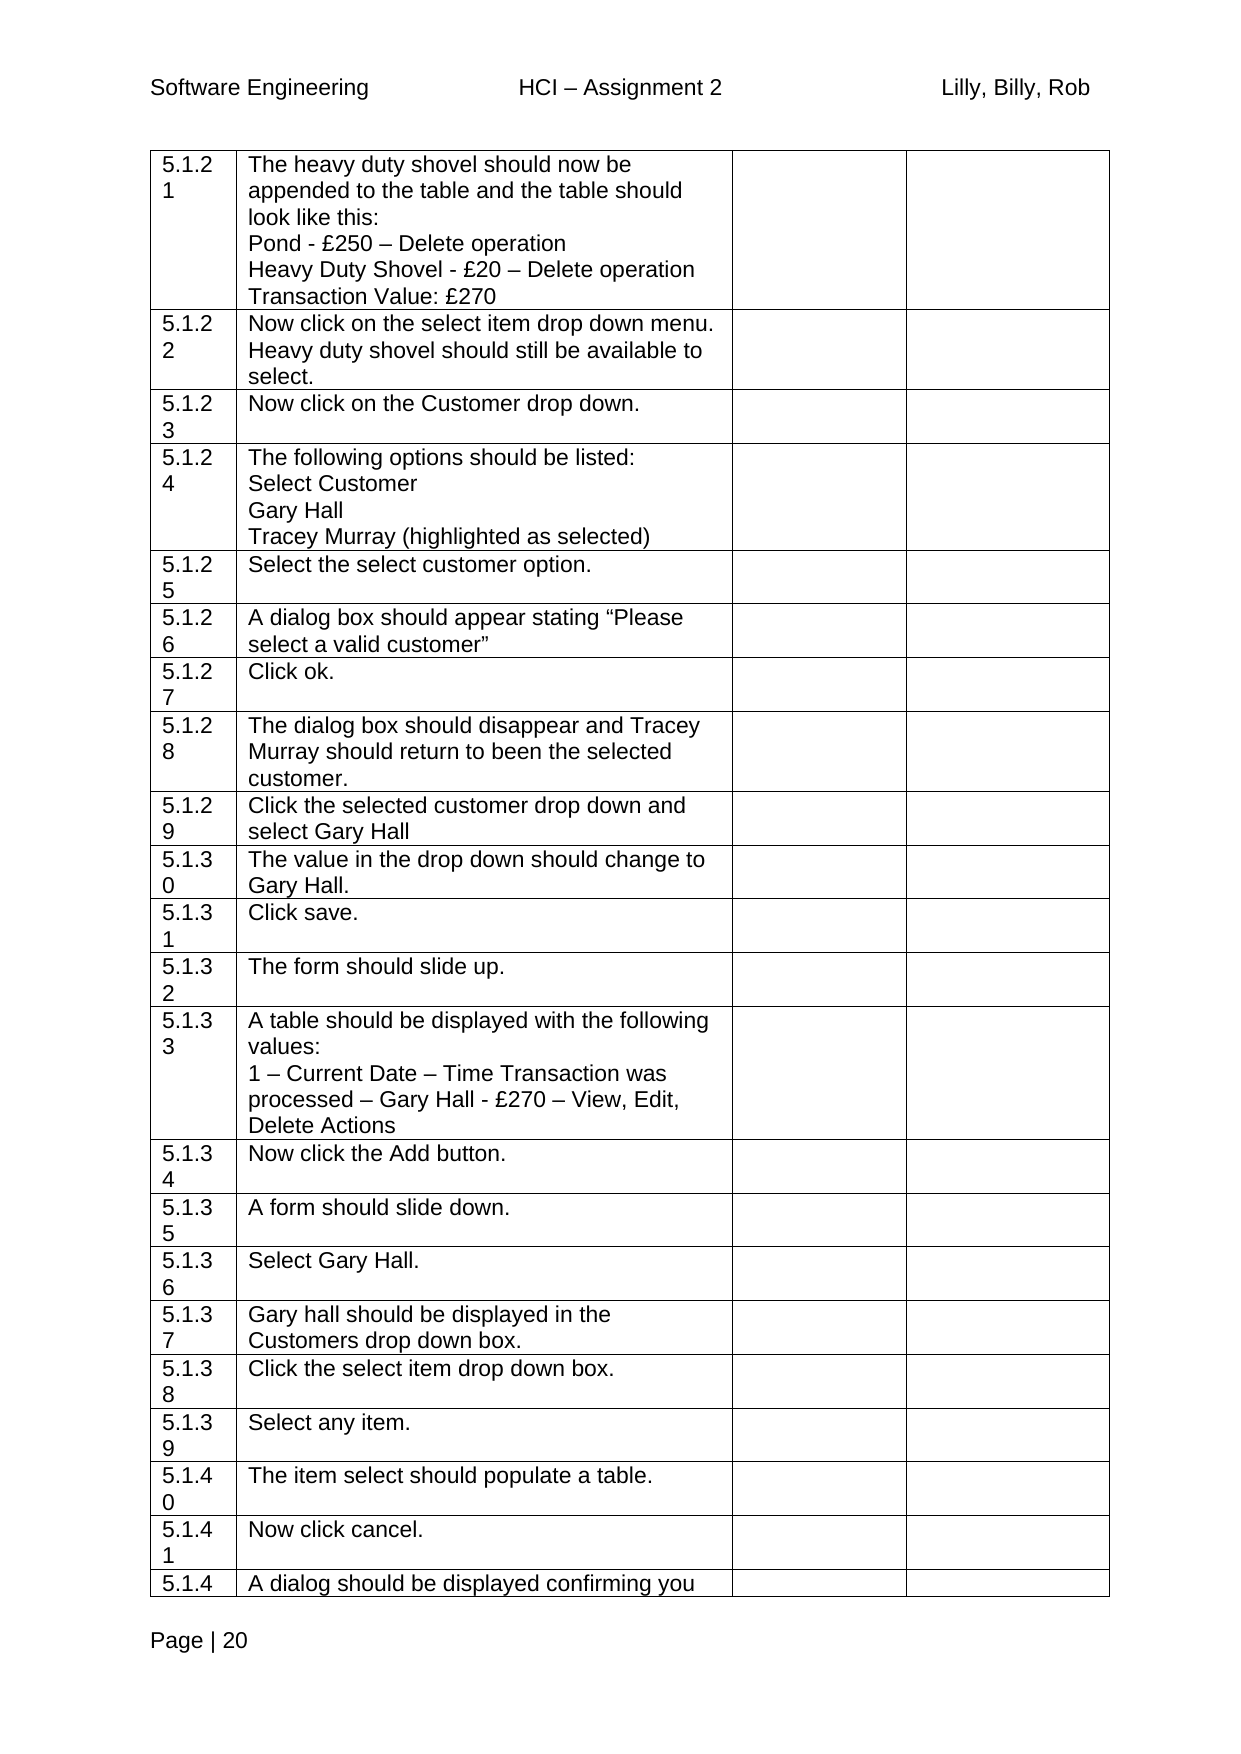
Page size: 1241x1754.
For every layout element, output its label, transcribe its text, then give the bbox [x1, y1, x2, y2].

table_cell A dialog box should appear stating “Please select a valid customer” [237, 604, 732, 657]
table_cell [733, 1570, 906, 1596]
table_cell 5.1.32 [151, 953, 236, 1006]
table_cell [907, 1301, 1109, 1354]
table_cell 5.1.27 [151, 658, 236, 711]
table_cell [733, 604, 906, 657]
table_cell [907, 390, 1109, 443]
table_cell Click ok. [237, 658, 732, 711]
table_cell [733, 1516, 906, 1569]
table_cell 5.1.30 [151, 846, 236, 898]
table_cell [907, 792, 1109, 844]
table_cell [733, 1194, 906, 1246]
table_cell [907, 712, 1109, 791]
table_cell [907, 899, 1109, 952]
table_cell Click save. [237, 899, 732, 952]
table_cell 5.1.26 [151, 604, 236, 657]
table_cell A form should slide down. [237, 1194, 732, 1246]
table_cell Now click on the select item drop down menu. Heavy duty shovel should still be available to select. [237, 310, 732, 389]
table_cell 5.1.29 [151, 792, 236, 844]
table_cell [907, 953, 1109, 1006]
table_cell 5.1.39 [151, 1409, 236, 1461]
table_cell [907, 1194, 1109, 1246]
table_cell [907, 1516, 1109, 1569]
table_cell [907, 846, 1109, 898]
table_cell [907, 1247, 1109, 1300]
table_cell 5.1.42 [151, 1570, 236, 1596]
table_cell The dialog box should disappear and Tracey Murray should return to been the selected customer. [237, 712, 732, 791]
table_cell [907, 604, 1109, 657]
table_cell [907, 444, 1109, 549]
table_cell 5.1.28 [151, 712, 236, 791]
table_cell [733, 390, 906, 443]
table_cell [733, 1462, 906, 1515]
table_header 5.1.21 [151, 151, 236, 309]
table_header [733, 151, 906, 309]
table_cell 5.1.41 [151, 1516, 236, 1569]
table_header The heavy duty shovel should now be appended to the table and the table should look like this: Pond - £250 – Delete operation Heavy Duty Shovel - £20 – Delete operation Transaction Value: £270 [237, 151, 732, 309]
table_cell [733, 712, 906, 791]
table_cell Gary hall should be displayed in the Customers drop down box. [237, 1301, 732, 1354]
table_cell [733, 444, 906, 549]
table_cell 5.1.37 [151, 1301, 236, 1354]
table_cell Now click the Add button. [237, 1140, 732, 1192]
table_cell [733, 1355, 906, 1407]
table_cell [907, 1462, 1109, 1515]
table_cell The item select should populate a table. [237, 1462, 732, 1515]
table_cell [733, 658, 906, 711]
table_cell 5.1.31 [151, 899, 236, 952]
table_cell [907, 1570, 1109, 1596]
table_cell [733, 899, 906, 952]
table_cell [733, 846, 906, 898]
table_cell Click the selected customer drop down and select Gary Hall [237, 792, 732, 844]
table_cell Select Gary Hall. [237, 1247, 732, 1300]
table_cell [733, 1301, 906, 1354]
table_cell [733, 551, 906, 603]
table_cell [733, 310, 906, 389]
table_cell [907, 1409, 1109, 1461]
table_cell 5.1.25 [151, 551, 236, 603]
table_cell 5.1.35 [151, 1194, 236, 1246]
table_cell [733, 1140, 906, 1192]
table_cell Click the select item drop down box. [237, 1355, 732, 1407]
table_cell [907, 310, 1109, 389]
table_cell [733, 953, 906, 1006]
table_cell The form should slide up. [237, 953, 732, 1006]
table_cell [907, 1140, 1109, 1192]
table_cell [907, 1007, 1109, 1139]
table_cell A table should be displayed with the following values: 1 – Current Date – Time Transaction was processed – Gary Hall - £270 – View, Edit, Delete Actions [237, 1007, 732, 1139]
table_cell [907, 551, 1109, 603]
table_cell 5.1.24 [151, 444, 236, 549]
table_cell 5.1.34 [151, 1140, 236, 1192]
table_cell [733, 1007, 906, 1139]
table_cell [733, 1409, 906, 1461]
table_cell The following options should be listed: Select Customer Gary Hall Tracey Murray (highlighted as selected) [237, 444, 732, 549]
table_cell [733, 792, 906, 844]
table_cell Select any item. [237, 1409, 732, 1461]
table_cell Now click cancel. [237, 1516, 732, 1569]
table_cell The value in the drop down should change to Gary Hall. [237, 846, 732, 898]
table_cell 5.1.36 [151, 1247, 236, 1300]
table_cell [907, 1355, 1109, 1407]
table_cell 5.1.33 [151, 1007, 236, 1139]
table_cell A dialog should be displayed confirming you wish to cancel this transaction. [237, 1570, 732, 1596]
table_cell 5.1.38 [151, 1355, 236, 1407]
table_cell 5.1.22 [151, 310, 236, 389]
table_cell 5.1.23 [151, 390, 236, 443]
table_cell Select the select customer option. [237, 551, 732, 603]
table_header [907, 151, 1109, 309]
table_cell 5.1.40 [151, 1462, 236, 1515]
table_cell [907, 658, 1109, 711]
table_cell Now click on the Customer drop down. [237, 390, 732, 443]
table_cell [733, 1247, 906, 1300]
